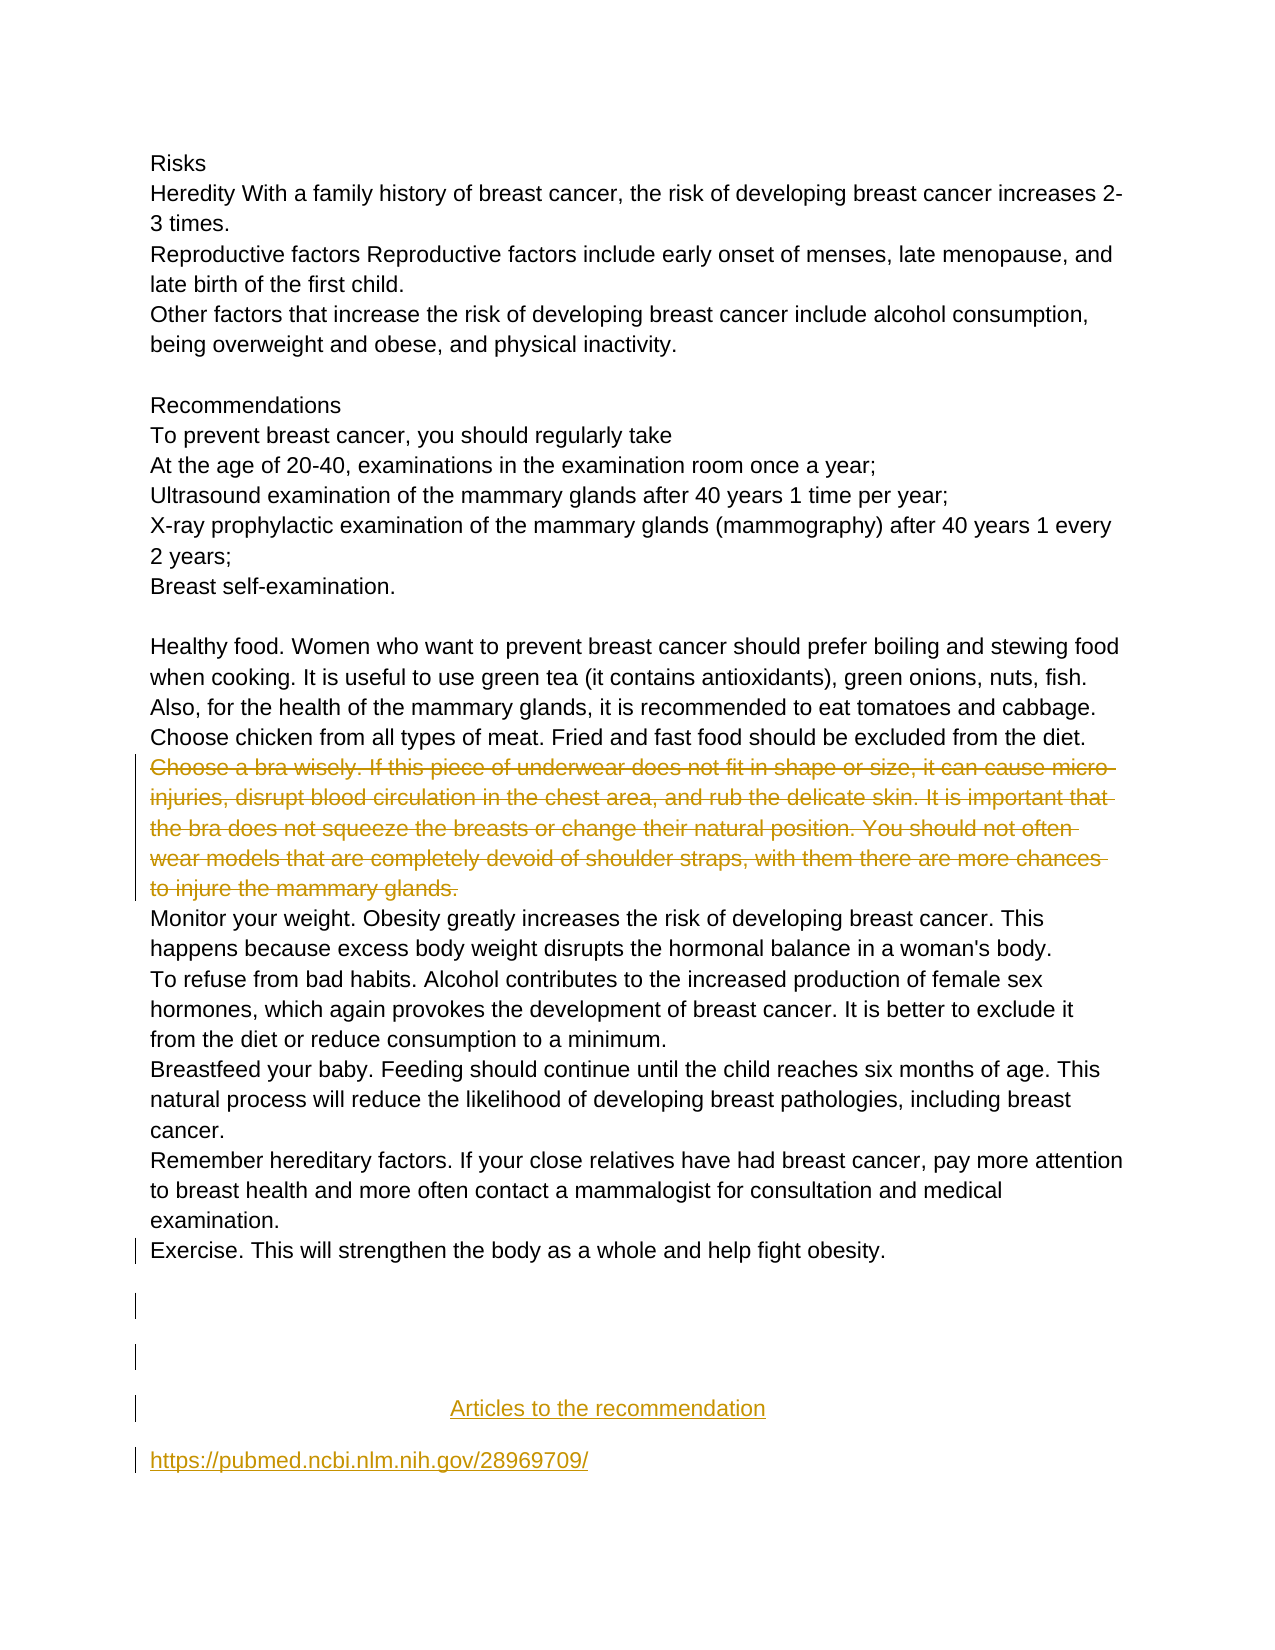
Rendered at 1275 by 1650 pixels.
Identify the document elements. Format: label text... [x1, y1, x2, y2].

text Other factors that increase the risk of developing breast cancer include alcohol consumption, being overweight and obese, and physical inactivity. [150, 301, 1125, 358]
text Breast self-examination. [150, 573, 1125, 599]
text Breastfeed your baby. Feeding should continue until the child reaches six months of age. This natural process will reduce the likelihood of developing breast pathologies, including breast cancer. [150, 1056, 1125, 1143]
text X-ray prophylactic examination of the mammary glands (mammography) after 40 years 1 every 2 years; [150, 512, 1125, 569]
text At the age of 20-40, examinations in the examination room once a year; [150, 452, 1125, 478]
text Remember hereditary factors. If your close relatives have had breast cancer, pay more attention to breast health and more often contact a mammalogist for consultation and medical examination. [150, 1147, 1125, 1234]
text Exercise. This will strengthen the body as a whole and help fight obesity. [150, 1237, 1125, 1264]
text To refuse from bad habits. Alcohol contributes to the increased production of female sex hormones, which again provokes the development of breast cancer. It is better to exclude it from the diet or reduce consumption to a minimum. [150, 966, 1125, 1052]
text Ultrasound examination of the mammary glands after 40 years 1 time per year; [150, 482, 1125, 509]
text Monitor your weight. Obesity greatly increases the risk of developing breast cancer. This happens because excess body weight disrupts the hormonal balance in a woman's body. [150, 905, 1125, 962]
text Recommendations [150, 392, 1125, 418]
text To prevent breast cancer, you should regularly take [150, 422, 1125, 448]
text Risks [150, 150, 1125, 176]
text Healthy food. Women who want to prevent breast cancer should prefer boiling and stewing food when cooking. It is useful to use green tea (it contains antioxidants), green onions, nuts, fish. Also, for the health of the mammary glands, it is recommended to eat tomatoes and cabbage. Choose chicken from all types of meat. Fried and fast food should be excluded from the diet. [150, 633, 1125, 750]
text Heredity With a family history of breast cancer, the risk of developing breast cancer increases 2-3 times. [150, 180, 1125, 237]
text Reproductive factors Reproductive factors include early onset of menses, late menopause, and late birth of the first child. [150, 241, 1125, 297]
